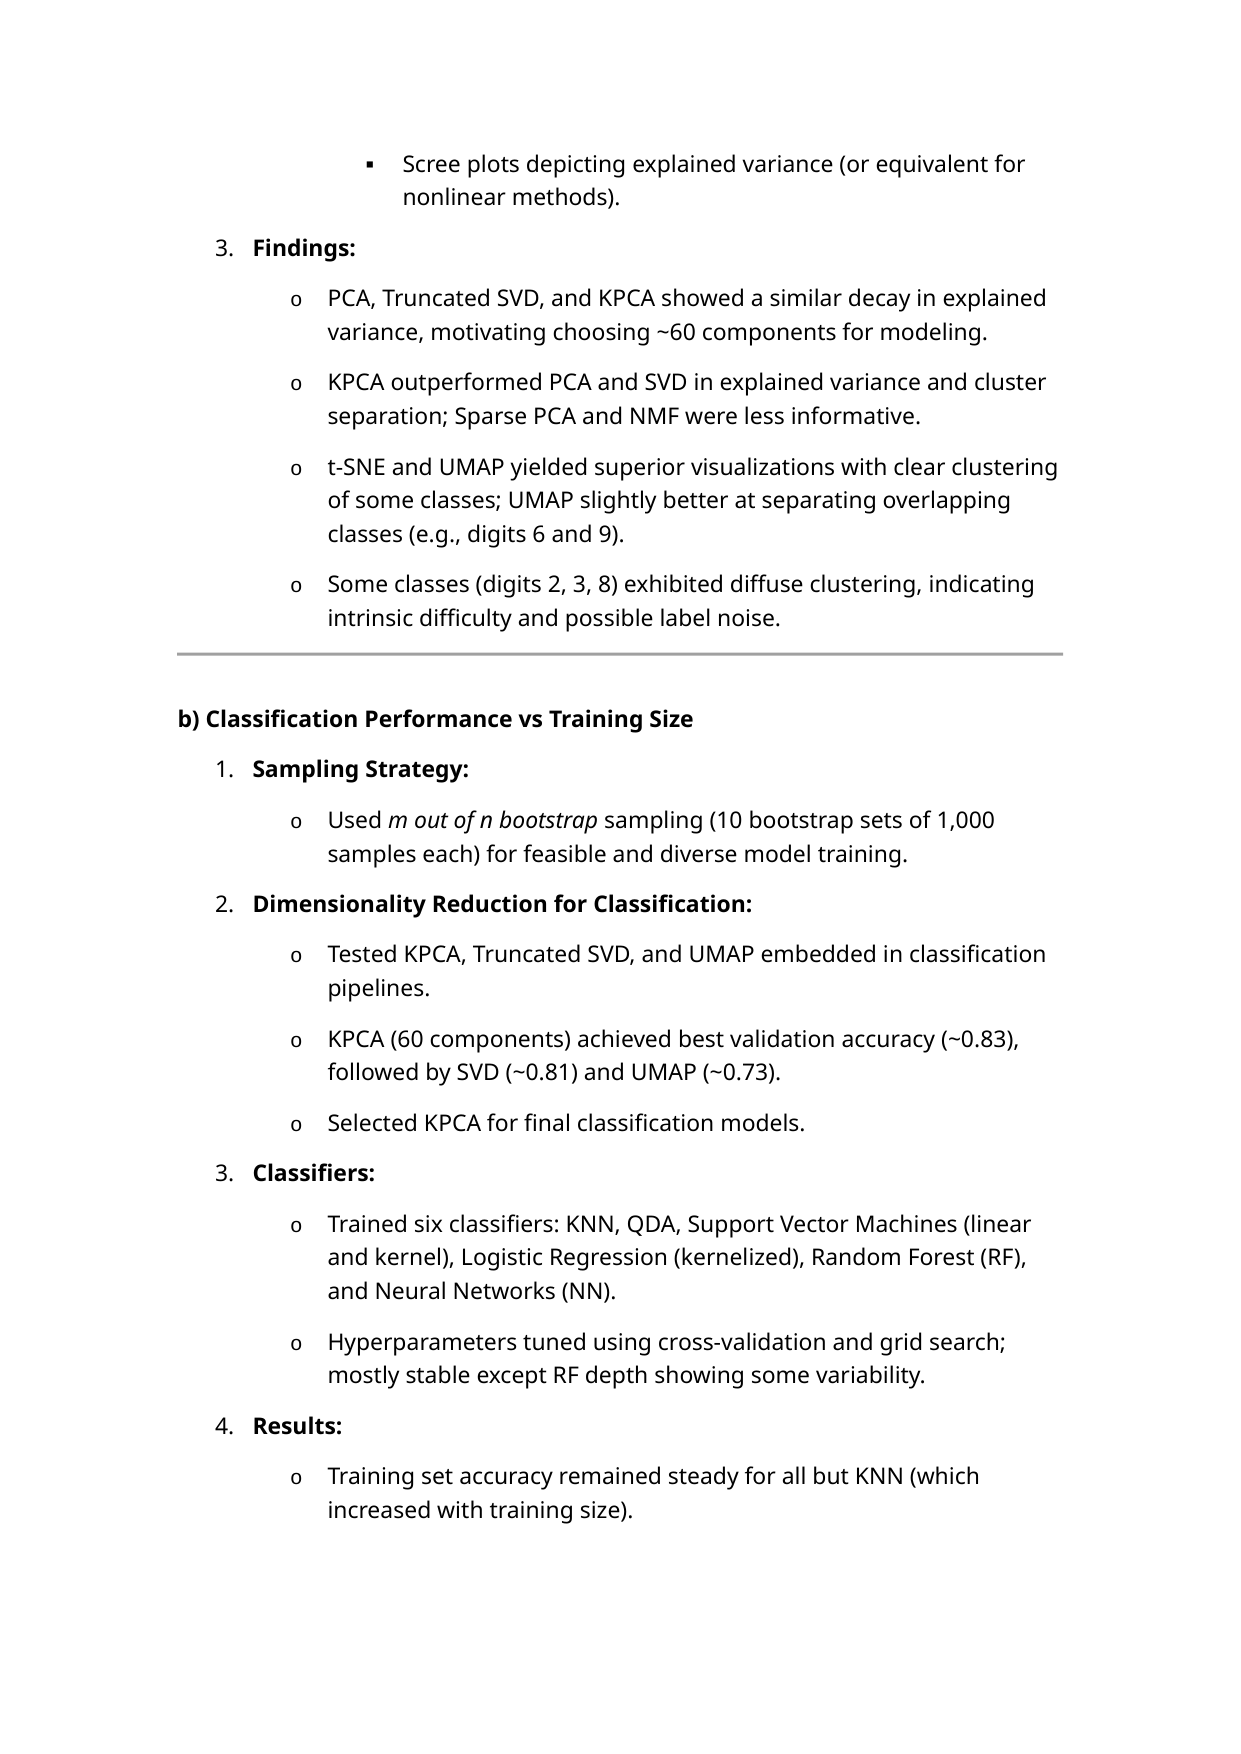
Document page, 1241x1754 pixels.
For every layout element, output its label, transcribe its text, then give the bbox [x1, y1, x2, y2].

list Used m out of n bootstrap sampling (10 bootstrap sets of 1,000 samples each) for feasible and diverse model training. [290, 804, 1063, 869]
list PCA, Truncated SVD, and KPCA showed a similar decay in explained variance, motivating choosing ~60 components for modeling. [290, 282, 1063, 347]
list Tested KPCA, Truncated SVD, and UMAP embedded in classification pipelines. [290, 938, 1063, 1003]
list Scree plots depicting explained variance (or equivalent for nonlinear methods). [365, 148, 1063, 213]
list Classifiers: [215, 1157, 1063, 1188]
list Selected KPCA for final classification models. [290, 1107, 1063, 1138]
list Results: [215, 1410, 1063, 1441]
list Training set accuracy remained steady for all but KNN (which increased with training size). [290, 1460, 1063, 1525]
list Hyperparameters tuned using cross-validation and grid search; mostly stable except RF depth showing some variability. [290, 1326, 1063, 1391]
list Sampling Strategy: [215, 753, 1063, 785]
list KPCA (60 components) achieved best validation accuracy (~0.83), followed by SVD (~0.81) and UMAP (~0.73). [290, 1023, 1063, 1088]
list Findings: [215, 232, 1063, 263]
list Trained six classifiers: KNN, QDA, Support Vector Machines (linear and kernel), Logistic Regression (kernelized), Random Forest (RF), and Neural Networks (NN). [290, 1208, 1063, 1306]
list Some classes (digits 2, 3, 8) exhibited diffuse clustering, indicating intrinsic difficulty and possible label noise. [290, 568, 1063, 633]
text b) Classification Performance vs Training Size [177, 703, 1063, 734]
list t-SNE and UMAP yielded superior visualizations with clear clustering of some classes; UMAP slightly better at separating overlapping classes (e.g., digits 6 and 9). [290, 451, 1063, 549]
list KPCA outperformed PCA and SVD in explained variance and cluster separation; Sparse PCA and NMF were less informative. [290, 366, 1063, 431]
list Dimensionality Reduction for Classification: [215, 888, 1063, 919]
